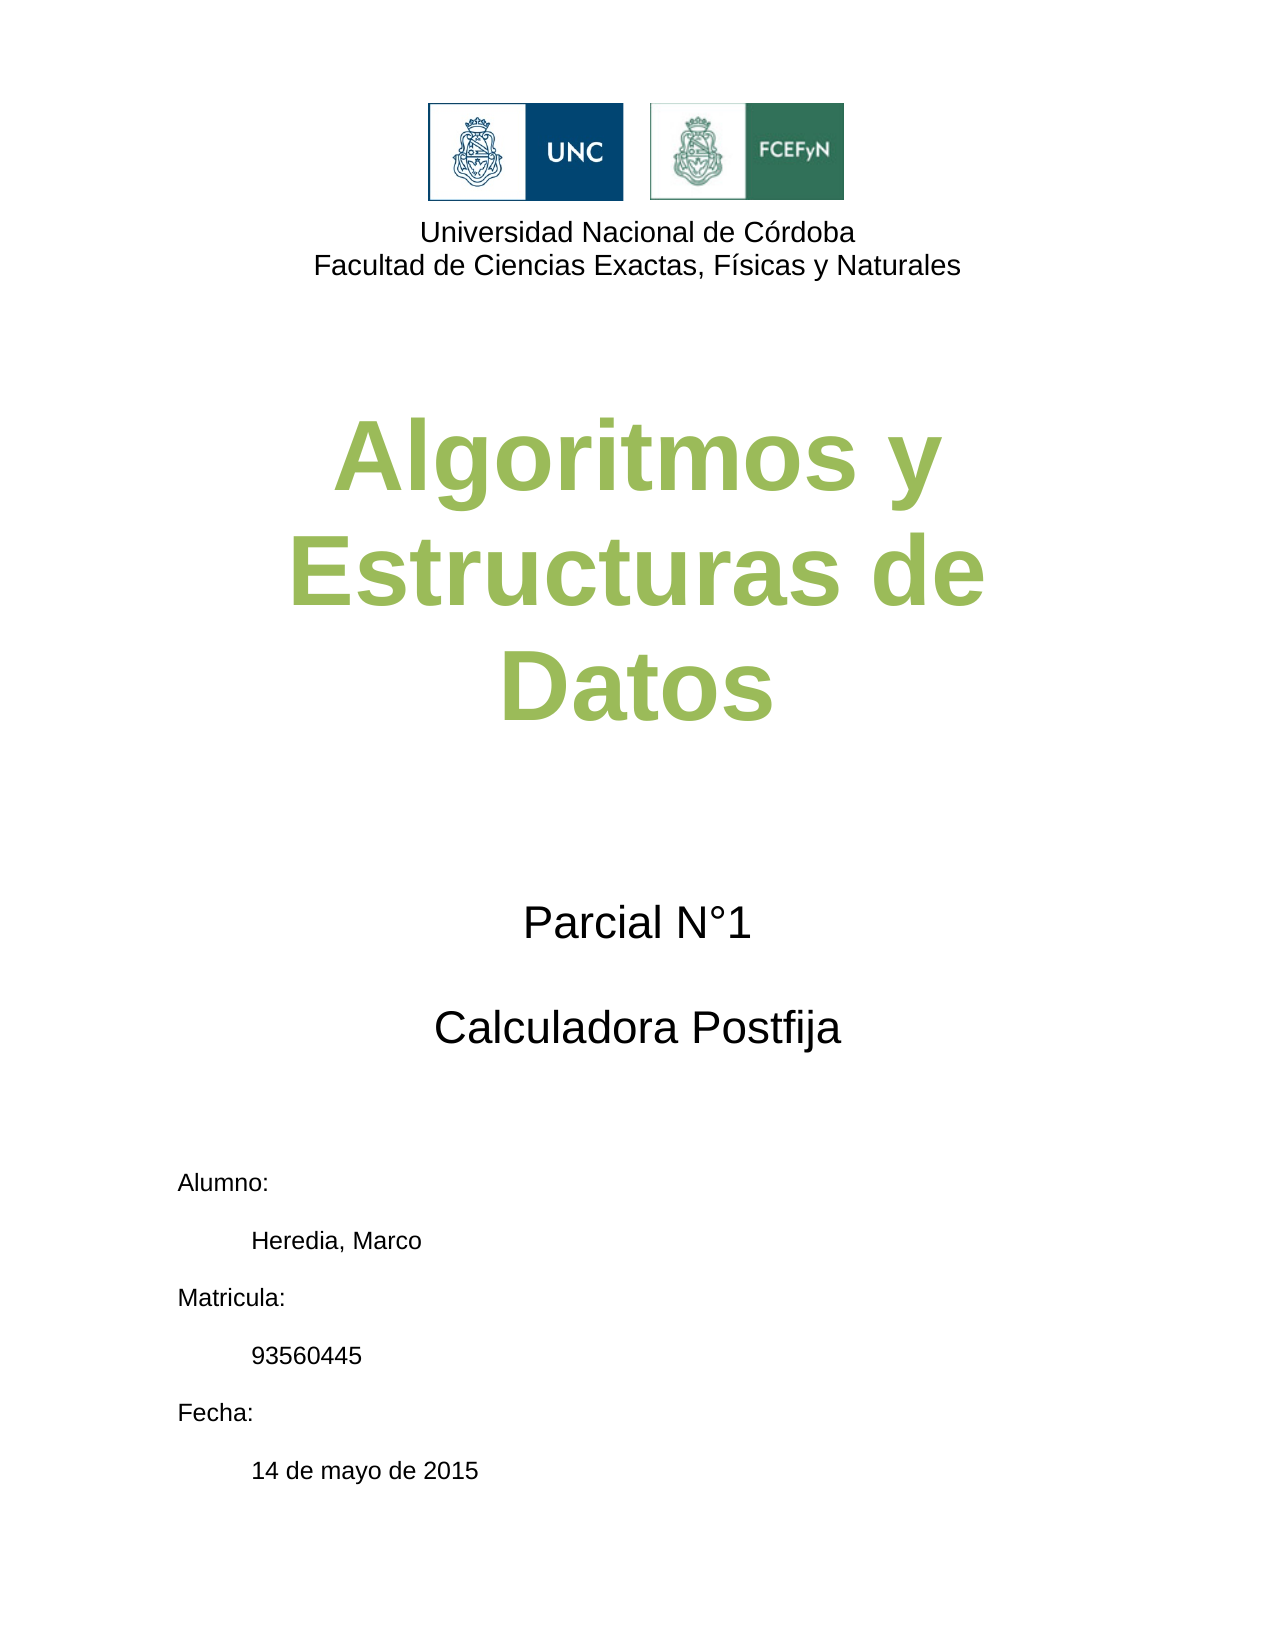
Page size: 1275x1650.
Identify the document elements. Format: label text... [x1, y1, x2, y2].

picture [650, 103, 844, 200]
text Alumno: [177, 1168, 1098, 1197]
text 14 de mayo de 2015 [177, 1456, 1098, 1484]
text Fecha: [177, 1398, 1098, 1427]
text Parcial N°1 [177, 895, 1098, 948]
text 93560445 [177, 1341, 1098, 1369]
picture [428, 103, 624, 201]
text Matricula: [177, 1283, 1098, 1312]
text Calculadora Postfija [177, 1001, 1098, 1053]
text Algoritmos y Estructuras de Datos [177, 397, 1098, 742]
text Heredia, Marco [177, 1226, 1098, 1254]
text Facultad de Ciencias Exactas, Físicas y Naturales [177, 248, 1098, 282]
text Universidad Nacional de Córdoba [177, 215, 1098, 248]
